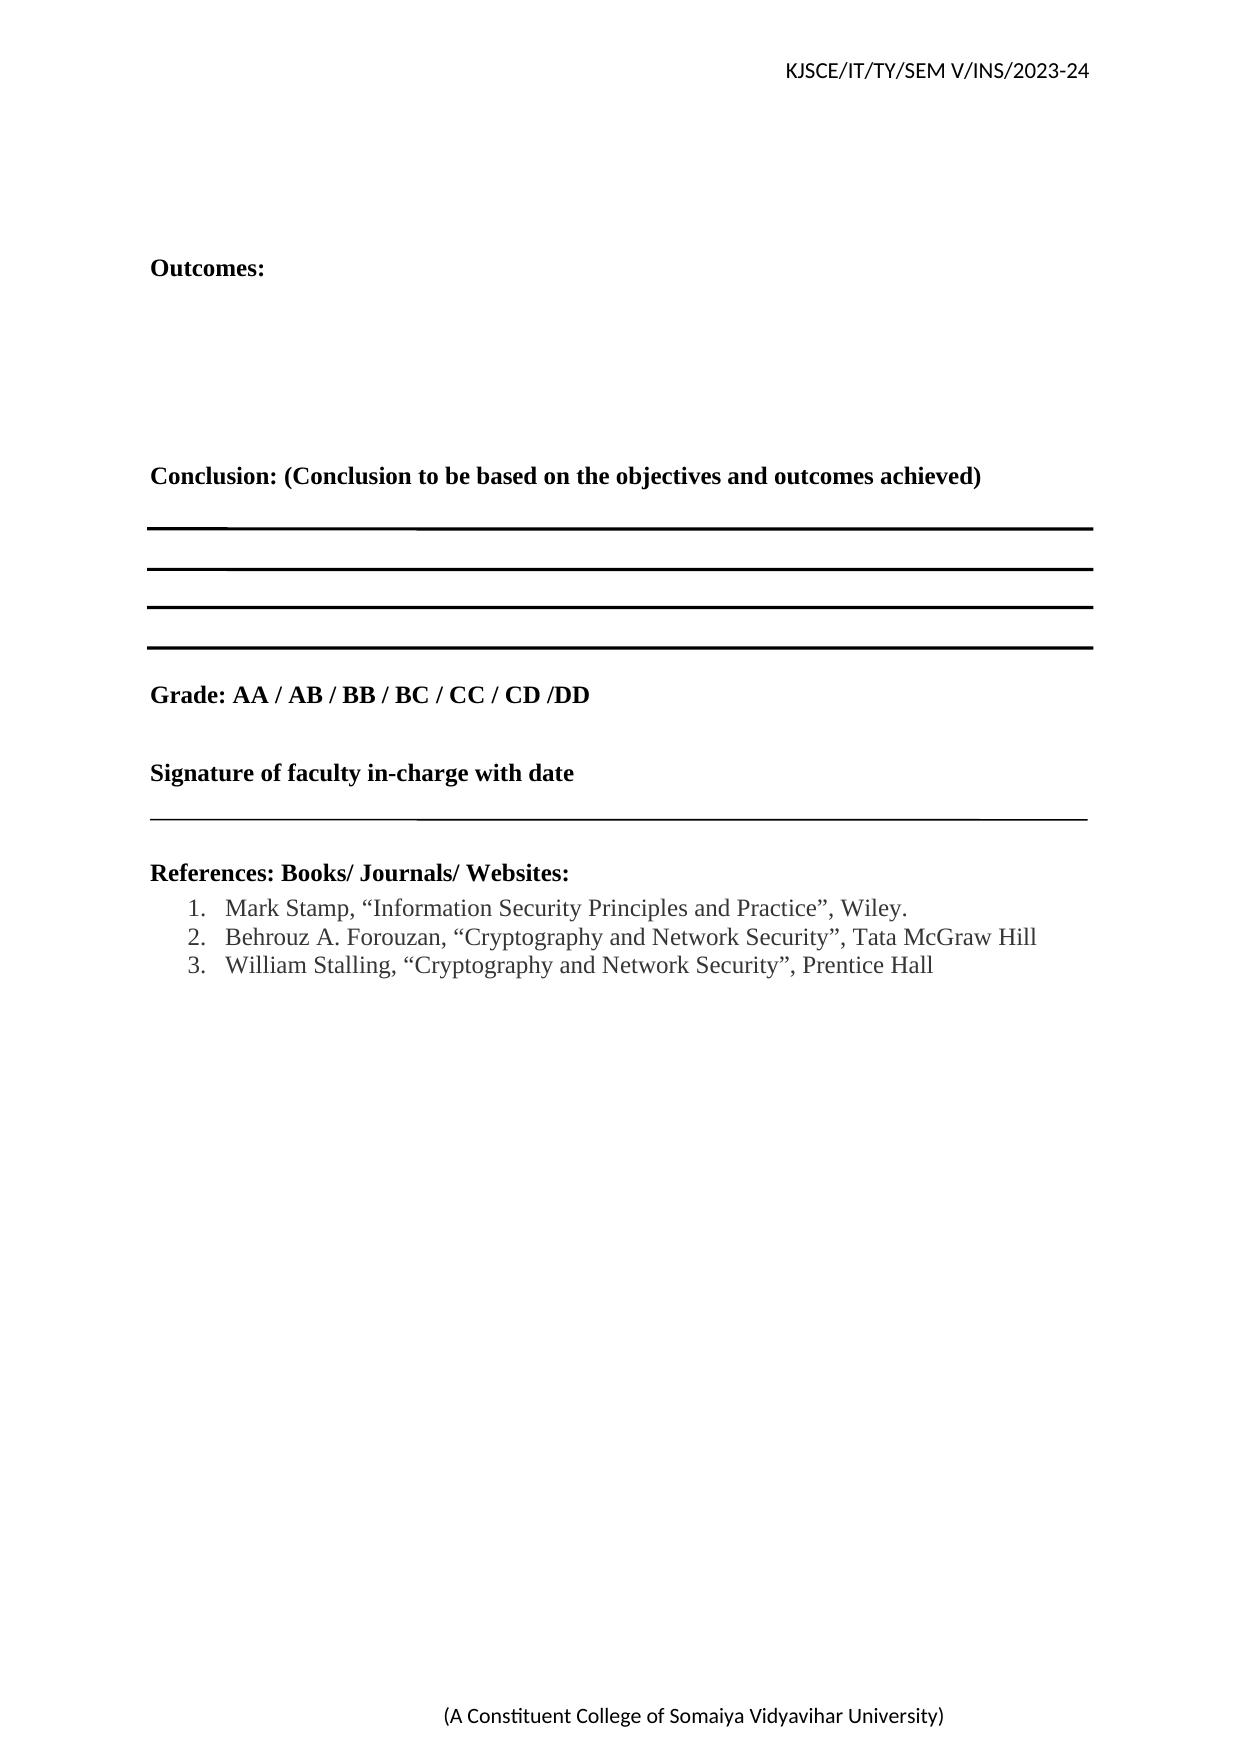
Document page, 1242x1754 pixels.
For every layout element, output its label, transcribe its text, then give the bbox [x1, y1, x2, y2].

text Outcomes: [150, 253, 1092, 282]
text References: Books/ Journals/ Websites: [150, 858, 1092, 886]
list Mark Stamp, “Information Security Principles and Practice”, Wiley. [187, 893, 1092, 922]
text Grade: AA / AB / BB / BC / CC / CD /DD [150, 680, 1092, 709]
text Signature of faculty in-charge with date [150, 758, 1092, 787]
list Behrouz A. Forouzan, “Cryptography and Network Security”, Tata McGraw Hill [187, 922, 1092, 950]
list William Stalling, “Cryptography and Network Security”, Prentice Hall [187, 950, 1092, 979]
text Conclusion: (Conclusion to be based on the objectives and outcomes achieved) [150, 461, 1092, 490]
